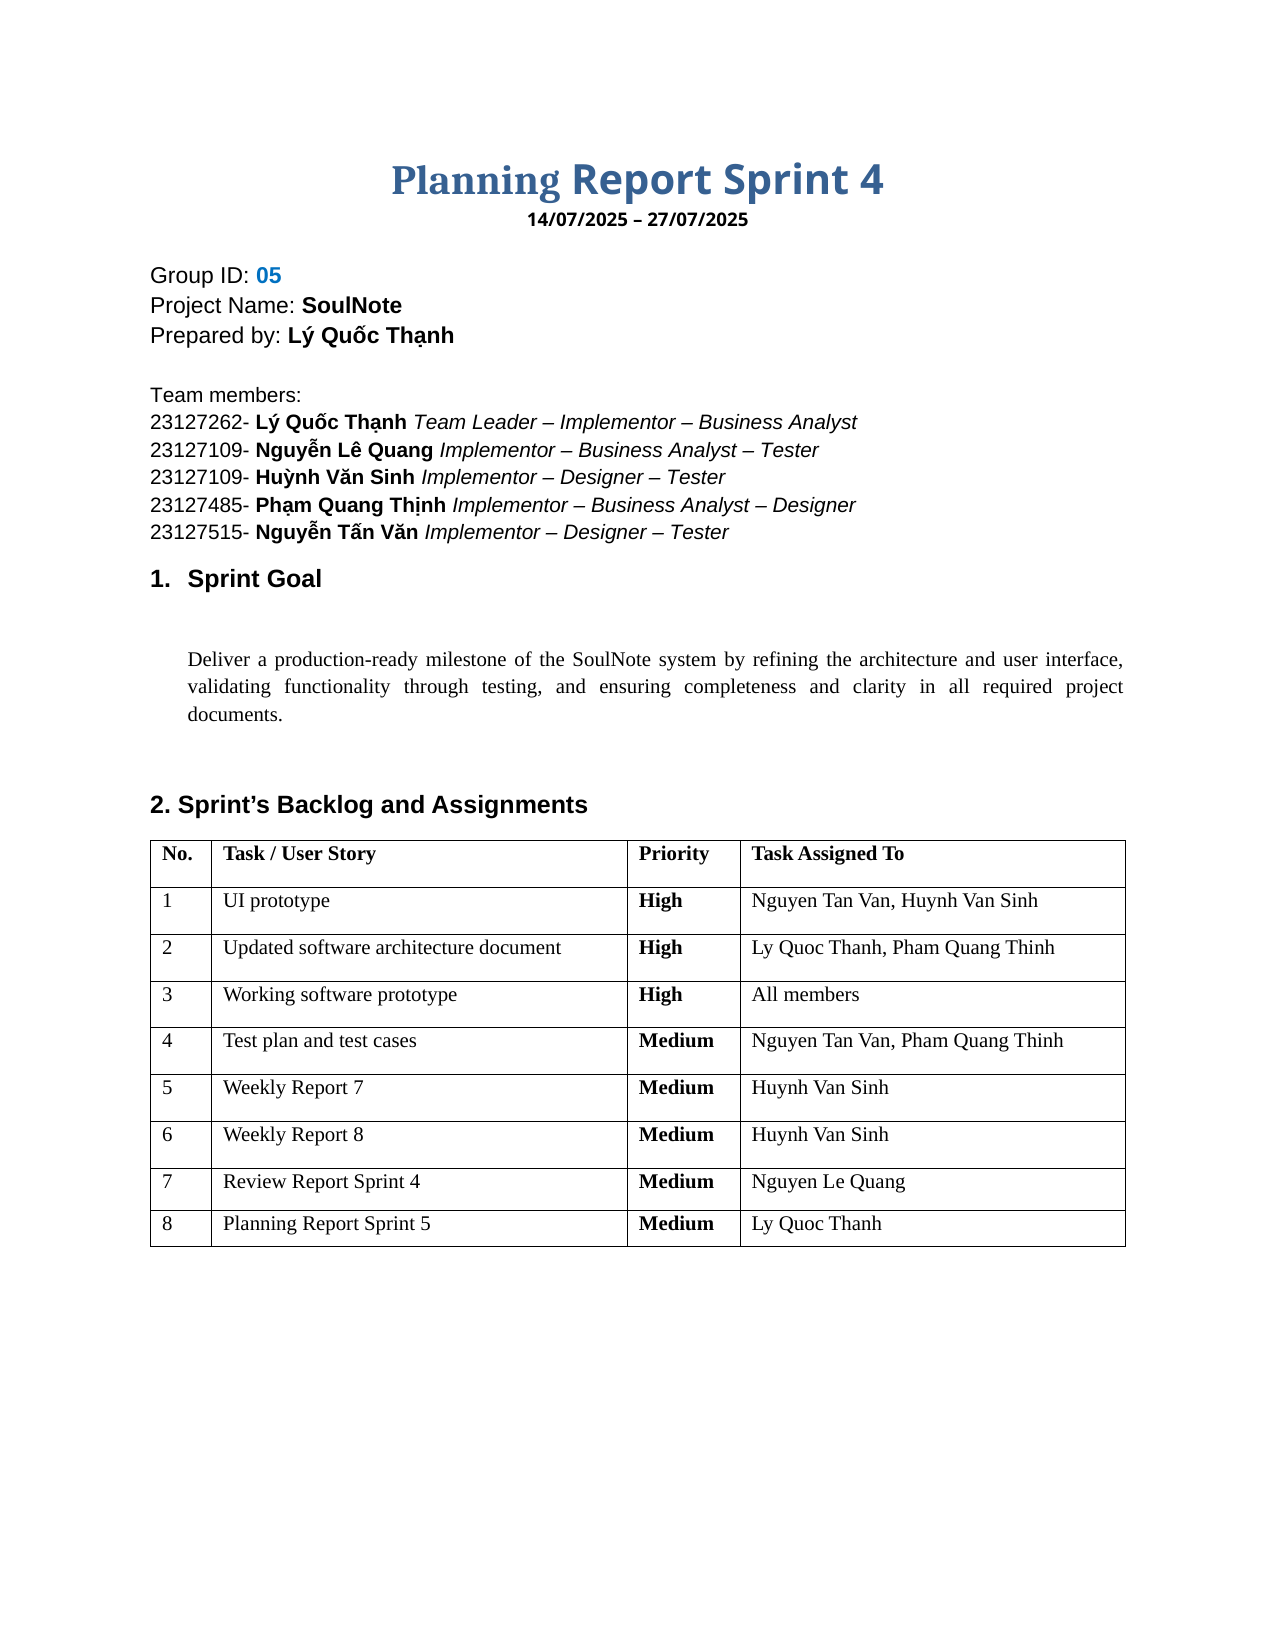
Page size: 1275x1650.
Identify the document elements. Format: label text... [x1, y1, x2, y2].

table_cell Medium [628, 1028, 740, 1074]
table_cell Test plan and test cases [212, 1028, 627, 1074]
list Sprint Goal [150, 564, 1125, 593]
table_cell UI prototype [212, 888, 627, 934]
table_cell 8 [151, 1211, 211, 1246]
table_cell High [628, 982, 740, 1027]
text Group ID: 05 [150, 262, 1125, 288]
table_cell Weekly Report 8 [212, 1122, 627, 1168]
text 23127485- Phạm Quang Thịnh Implementor – Business Analyst – Designer [150, 492, 1125, 516]
table_cell Ly Quoc Thanh [741, 1211, 1125, 1246]
table_cell 4 [151, 1028, 211, 1074]
text Project Name: SoulNote [150, 292, 1125, 318]
table_cell Working software prototype [212, 982, 627, 1027]
table_cell Review Report Sprint 4 [212, 1169, 627, 1210]
table_cell Updated software architecture document [212, 935, 627, 981]
table_header No. [151, 841, 211, 887]
table_cell Medium [628, 1169, 740, 1210]
table_header Priority [628, 841, 740, 887]
table_cell Huynh Van Sinh [741, 1122, 1125, 1168]
text Deliver a production-ready milestone of the SoulNote system by refining the architecture and user interface, validating functionality through testing, and ensuring completeness and clarity in all required project documents. [187, 647, 1125, 726]
table_cell Huynh Van Sinh [741, 1075, 1125, 1121]
table_cell 3 [151, 982, 211, 1027]
table_cell 2 [151, 935, 211, 981]
text Planning Report Sprint 4 [150, 150, 1125, 207]
table_cell 7 [151, 1169, 211, 1210]
table_cell High [628, 888, 740, 934]
table_cell Medium [628, 1075, 740, 1121]
table_cell Ly Quoc Thanh, Pham Quang Thinh [741, 935, 1125, 981]
table_cell All members [741, 982, 1125, 1027]
text Team members: [150, 382, 1125, 406]
table_header Task Assigned To [741, 841, 1125, 887]
table_cell Medium [628, 1122, 740, 1168]
text Prepared by: Lý Quốc Thạnh [150, 322, 1125, 348]
table_cell High [628, 935, 740, 981]
text 23127109- Nguyễn Lê Quang Implementor – Business Analyst – Tester [150, 437, 1125, 461]
table_cell 6 [151, 1122, 211, 1168]
table_cell Weekly Report 7 [212, 1075, 627, 1121]
table_cell Nguyen Le Quang [741, 1169, 1125, 1210]
text 14/07/2025 – 27/07/2025 [150, 207, 1125, 232]
list 2. Sprint’s Backlog and Assignments [150, 791, 1125, 819]
table_cell 5 [151, 1075, 211, 1121]
table_cell Planning Report Sprint 5 [212, 1211, 627, 1246]
table_cell 1 [151, 888, 211, 934]
table_cell Nguyen Tan Van, Huynh Van Sinh [741, 888, 1125, 934]
table_cell Nguyen Tan Van, Pham Quang Thinh [741, 1028, 1125, 1074]
text 23127515- Nguyễn Tấn Văn Implementor – Designer – Tester [150, 520, 1125, 544]
text 23127262- Lý Quốc Thạnh Team Leader – Implementor – Business Analyst [150, 410, 1125, 434]
text 23127109- Huỳnh Văn Sinh Implementor – Designer – Tester [150, 465, 1125, 489]
table_header Task / User Story [212, 841, 627, 887]
table_cell Medium [628, 1211, 740, 1246]
